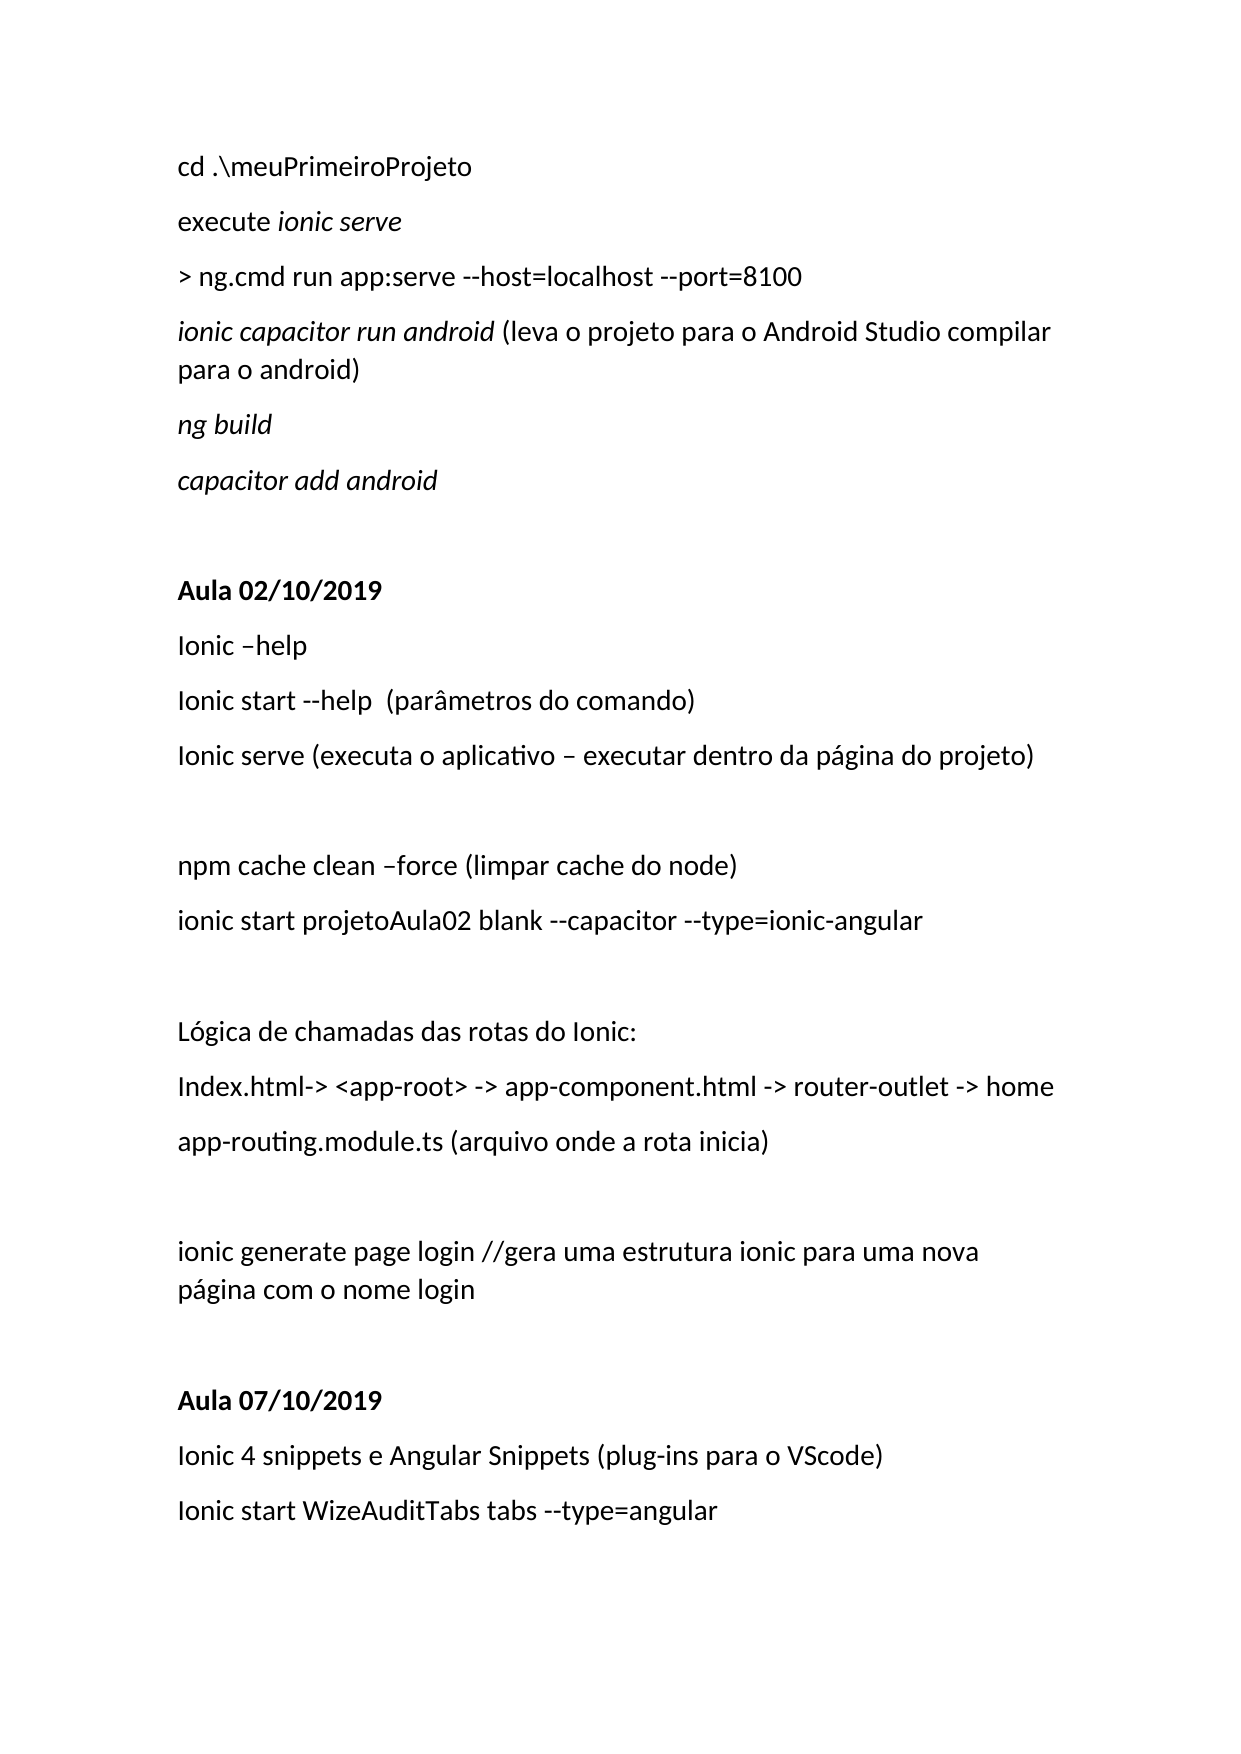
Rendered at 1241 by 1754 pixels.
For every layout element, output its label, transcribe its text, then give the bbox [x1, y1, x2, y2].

text Ionic –help [177, 627, 1063, 662]
text ng build [177, 406, 1063, 442]
text Aula 02/10/2019 [177, 572, 1063, 607]
text Ionic start --help (parâmetros do comando) [177, 682, 1063, 718]
text ionic generate page login //gera uma estrutura ionic para uma nova página com o nome login [177, 1233, 1063, 1307]
text app-routing.module.ts (arquivo onde a rota inicia) [177, 1123, 1063, 1158]
text Ionic serve (executa o aplicativo – executar dentro da página do projeto) [177, 737, 1063, 773]
text execute ionic serve [177, 203, 1063, 238]
text cd .\meuPrimeiroProjeto [177, 148, 1063, 183]
text capacitor add android [177, 462, 1063, 497]
text Aula 07/10/2019 [177, 1382, 1063, 1417]
text Ionic start WizeAuditTabs tabs --type=angular [177, 1492, 1063, 1527]
text ionic capacitor run android (leva o projeto para o Android Studio compilar para o android) [177, 313, 1063, 387]
text npm cache clean –force (limpar cache do node) [177, 847, 1063, 883]
text ionic start projetoAula02 blank --capacitor --type=ionic-angular [177, 902, 1063, 938]
text Lógica de chamadas das rotas do Ionic: [177, 1013, 1063, 1048]
text > ng.cmd run app:serve --host=localhost --port=8100 [177, 258, 1063, 293]
text Ionic 4 snippets e Angular Snippets (plug-ins para o VScode) [177, 1437, 1063, 1472]
text Index.html-> <app-root> -> app-component.html -> router-outlet -> home [177, 1068, 1063, 1103]
